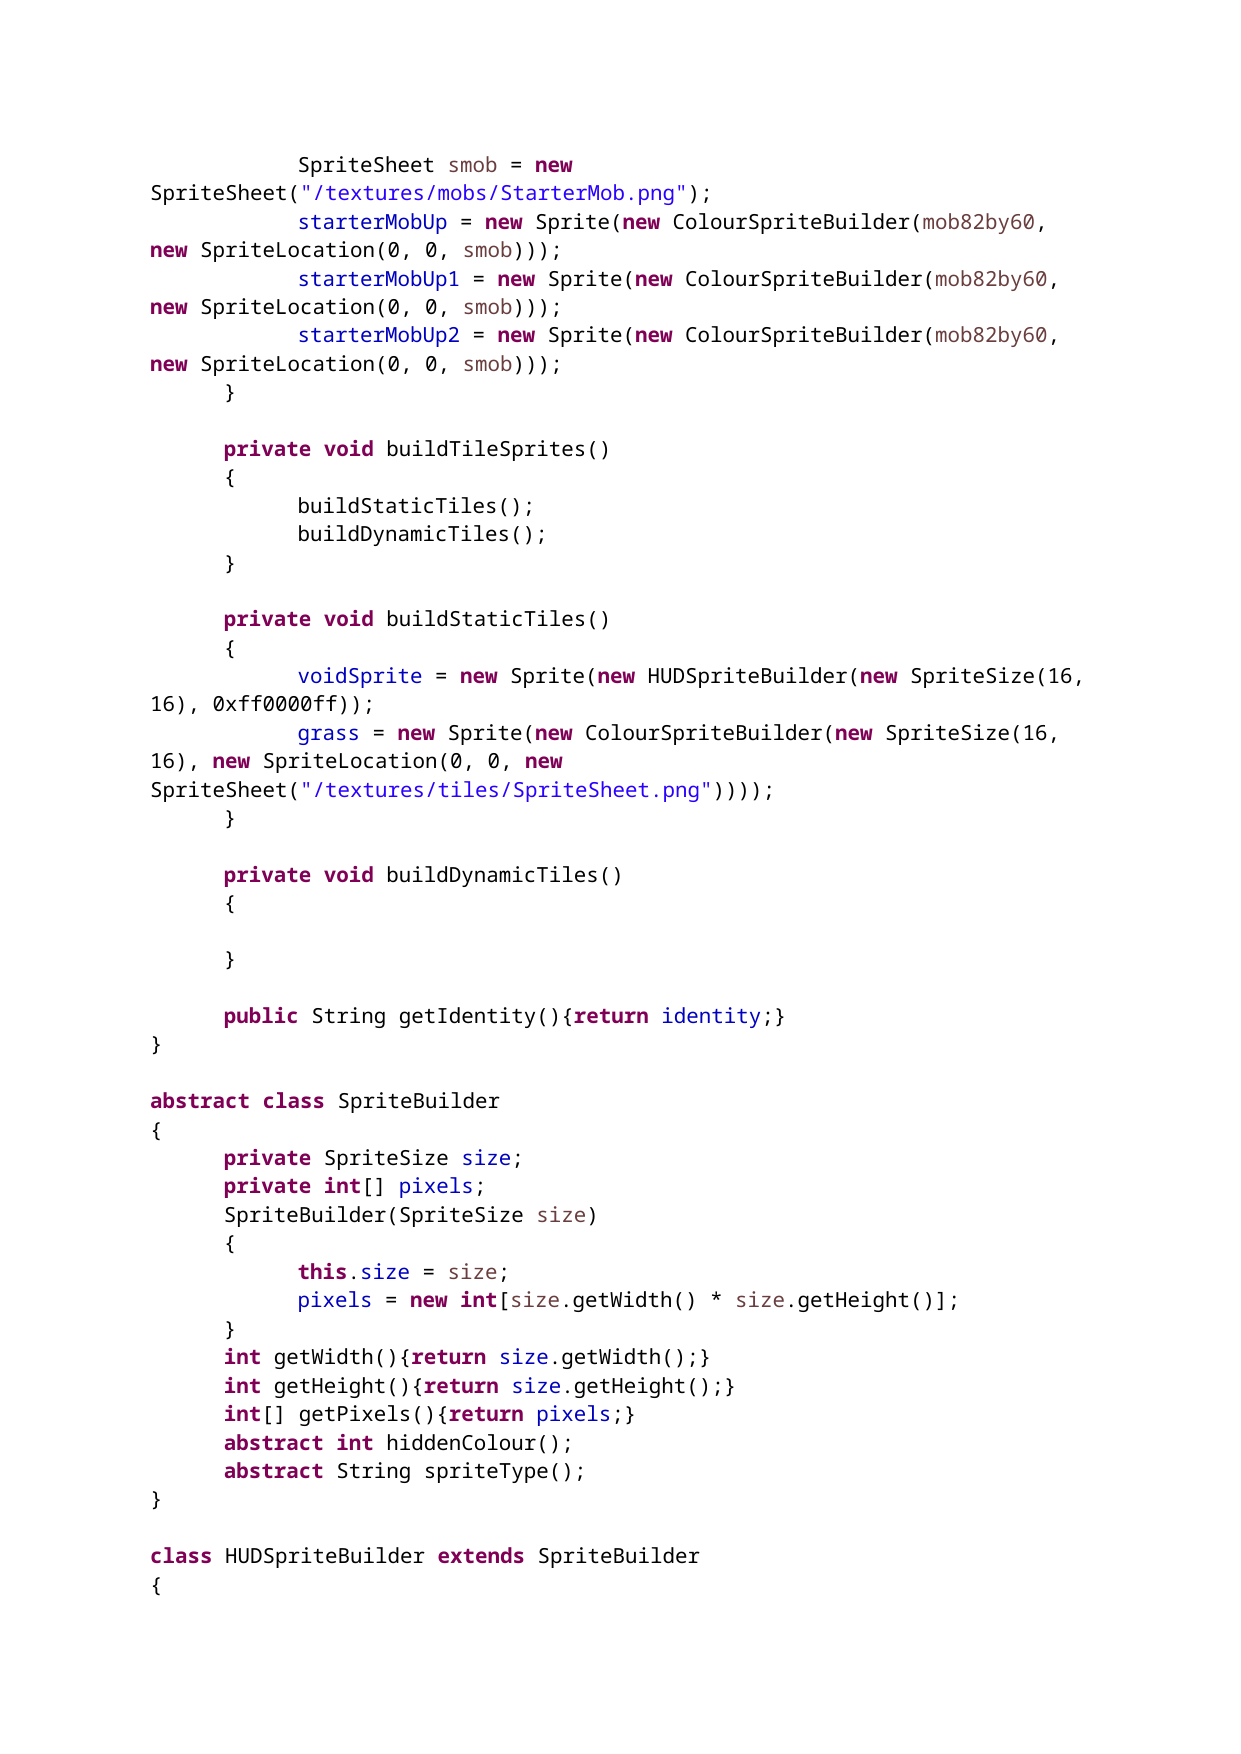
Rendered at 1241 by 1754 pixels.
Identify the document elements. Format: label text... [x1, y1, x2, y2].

text int[] getPixels(){return pixels;} [150, 1399, 1090, 1428]
text abstract String spriteType(); [150, 1456, 1090, 1484]
text this.size = size; [150, 1257, 1090, 1285]
text { [150, 1115, 1090, 1143]
text buildDynamicTiles(); [150, 519, 1090, 548]
text } [150, 944, 1090, 973]
text } [150, 548, 1090, 576]
text private SpriteSize size; [150, 1143, 1090, 1172]
text } [150, 1029, 1090, 1058]
text private int[] pixels; [150, 1172, 1090, 1200]
text SpriteSheet smob = new SpriteSheet("/textures/mobs/StarterMob.png"); [150, 150, 1090, 207]
text } [150, 1314, 1090, 1342]
text int getHeight(){return size.getHeight();} [150, 1371, 1090, 1399]
text { [150, 1570, 1090, 1598]
text { [150, 1228, 1090, 1257]
text starterMobUp1 = new Sprite(new ColourSpriteBuilder(mob82by60, new SpriteLocation(0, 0, smob))); [150, 264, 1090, 321]
text int getWidth(){return size.getWidth();} [150, 1342, 1090, 1371]
text } [150, 1484, 1090, 1513]
text public String getIdentity(){return identity;} [150, 1001, 1090, 1029]
text class HUDSpriteBuilder extends SpriteBuilder [150, 1541, 1090, 1570]
text abstract int hiddenColour(); [150, 1428, 1090, 1456]
text voidSprite = new Sprite(new HUDSpriteBuilder(new SpriteSize(16, 16), 0xff0000ff)); [150, 661, 1090, 718]
text starterMobUp2 = new Sprite(new ColourSpriteBuilder(mob82by60, new SpriteLocation(0, 0, smob))); [150, 321, 1090, 377]
text private void buildStaticTiles() [150, 604, 1090, 633]
text SpriteBuilder(SpriteSize size) [150, 1200, 1090, 1228]
text starterMobUp = new Sprite(new ColourSpriteBuilder(mob82by60, new SpriteLocation(0, 0, smob))); [150, 207, 1090, 264]
text abstract class SpriteBuilder [150, 1086, 1090, 1115]
text pixels = new int[size.getWidth() * size.getHeight()]; [150, 1285, 1090, 1314]
text { [150, 888, 1090, 917]
text } [150, 377, 1090, 406]
text } [150, 803, 1090, 832]
text buildStaticTiles(); [150, 491, 1090, 519]
text grass = new Sprite(new ColourSpriteBuilder(new SpriteSize(16, 16), new SpriteLocation(0, 0, new SpriteSheet("/textures/tiles/SpriteSheet.png")))); [150, 718, 1090, 803]
text { [150, 462, 1090, 491]
text private void buildDynamicTiles() [150, 860, 1090, 888]
text { [150, 633, 1090, 661]
text private void buildTileSprites() [150, 434, 1090, 462]
